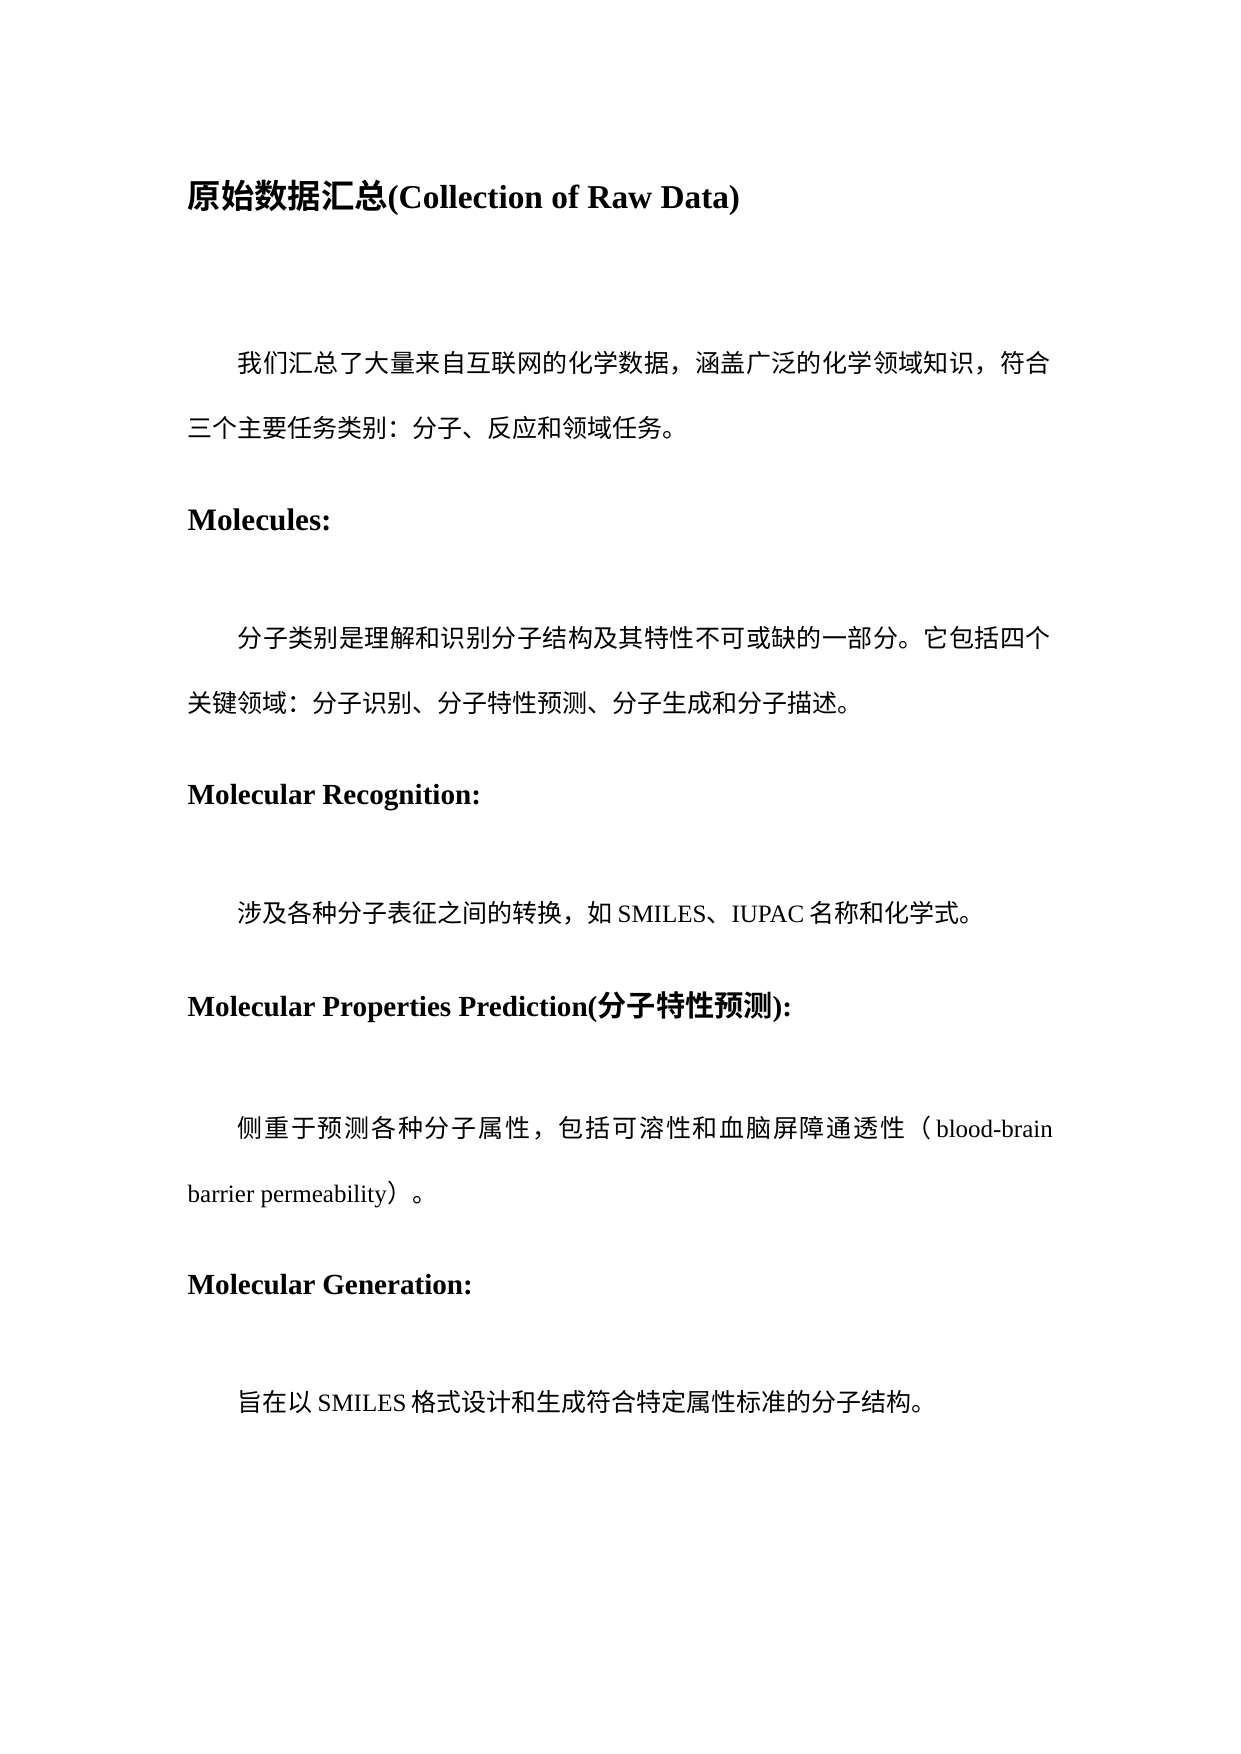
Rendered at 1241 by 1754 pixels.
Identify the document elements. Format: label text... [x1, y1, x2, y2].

text 分子类别是理解和识别分子结构及其特性不可或缺的一部分。它包括四个关键领域：分子识别、分子特性预测、分子生成和分子描述。 [187, 604, 1053, 734]
subtitle Molecular Recognition: [187, 762, 1053, 827]
subtitle Molecular Generation: [187, 1251, 1053, 1316]
subtitle Molecular Properties Prediction(分子特性预测): [187, 971, 1053, 1036]
subtitle Molecules: [187, 486, 1053, 551]
text 涉及各种分子表征之间的转换，如SMILES、IUPAC名称和化学式。 [187, 879, 1053, 944]
text 我们汇总了大量来自互联网的化学数据，涵盖广泛的化学领域知识，符合三个主要任务类别：分子、反应和领域任务。 [187, 329, 1053, 459]
text 旨在以SMILES格式设计和生成符合特定属性标准的分子结构。 [187, 1368, 1053, 1433]
text 侧重于预测各种分子属性，包括可溶性和血脑屏障通透性（blood-brain barrier permeability）。 [187, 1094, 1053, 1224]
subtitle 原始数据汇总(Collection of Raw Data) [187, 162, 1053, 227]
